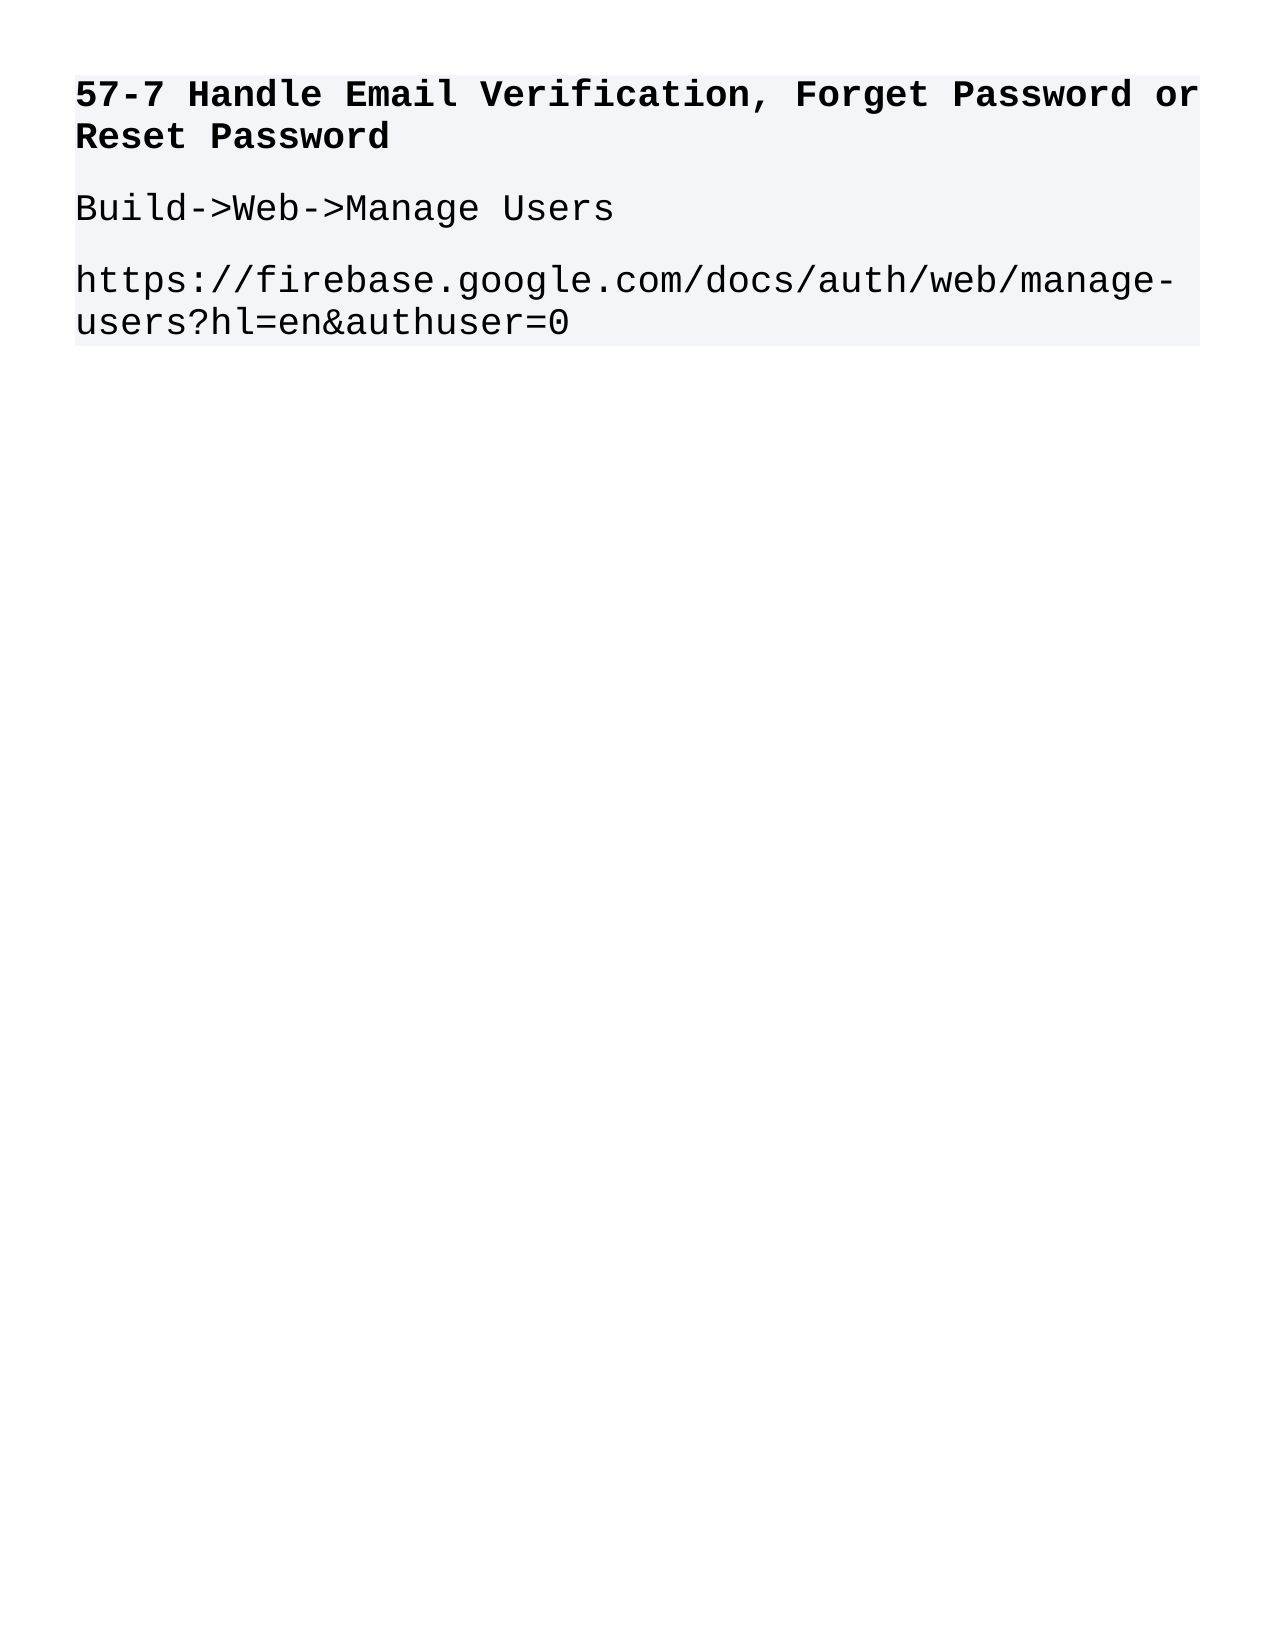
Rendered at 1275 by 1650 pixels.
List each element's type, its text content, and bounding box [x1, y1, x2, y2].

subtitle https://firebase.google.com/docs/auth/web/manage-users?hl=en&authuser=0 [75, 261, 1200, 346]
subtitle Build->Web->Manage Users [75, 189, 1200, 232]
subtitle 57-7 Handle Email Verification, Forget Password or Reset Password [75, 75, 1200, 160]
